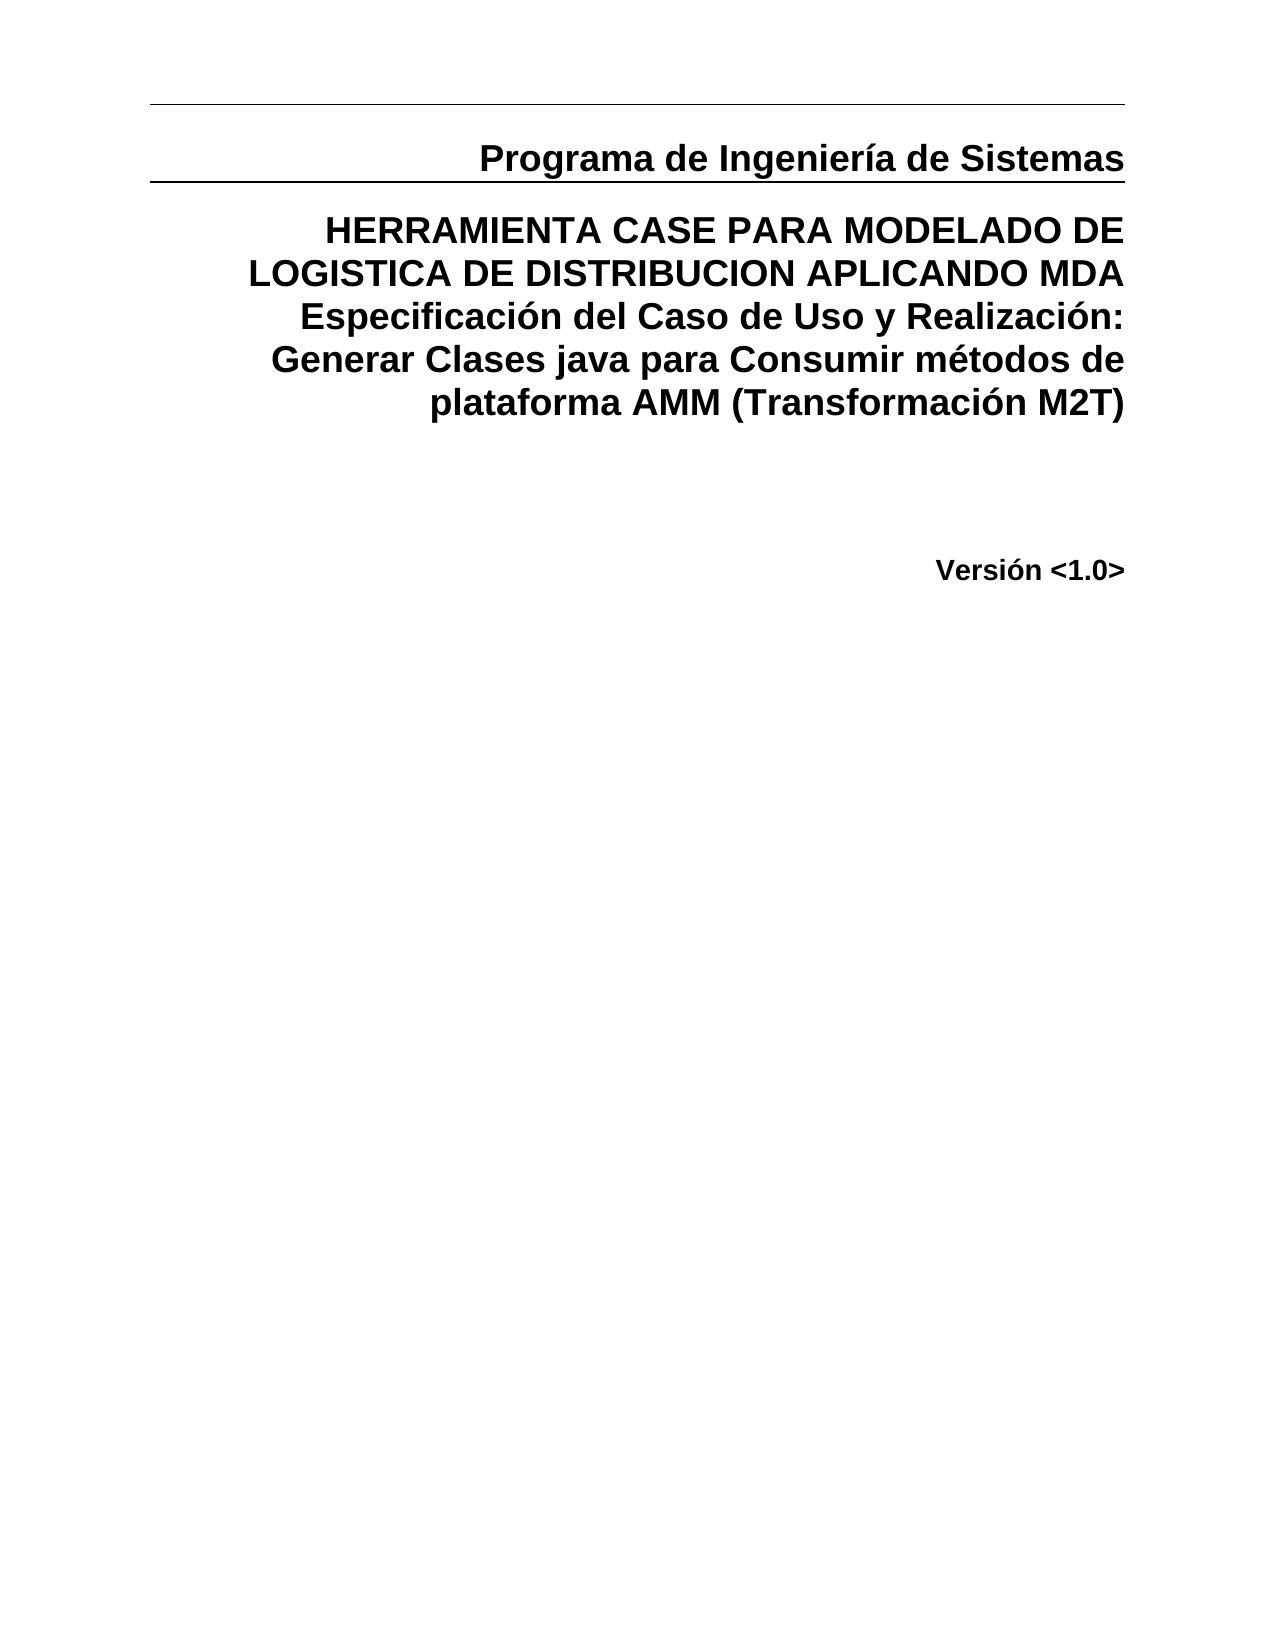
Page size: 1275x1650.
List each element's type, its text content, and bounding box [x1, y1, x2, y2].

title Versión <1.0> [150, 553, 1125, 586]
title Especificación del Caso de Uso y Realización: Generar Clases java para Consumir métodos de plataforma AMM (Transformación M2T) [150, 294, 1125, 423]
title HERRAMIENTA CASE PARA MODELADO DE LOGISTICA DE DISTRIBUCION APLICANDO MDA [150, 208, 1125, 294]
